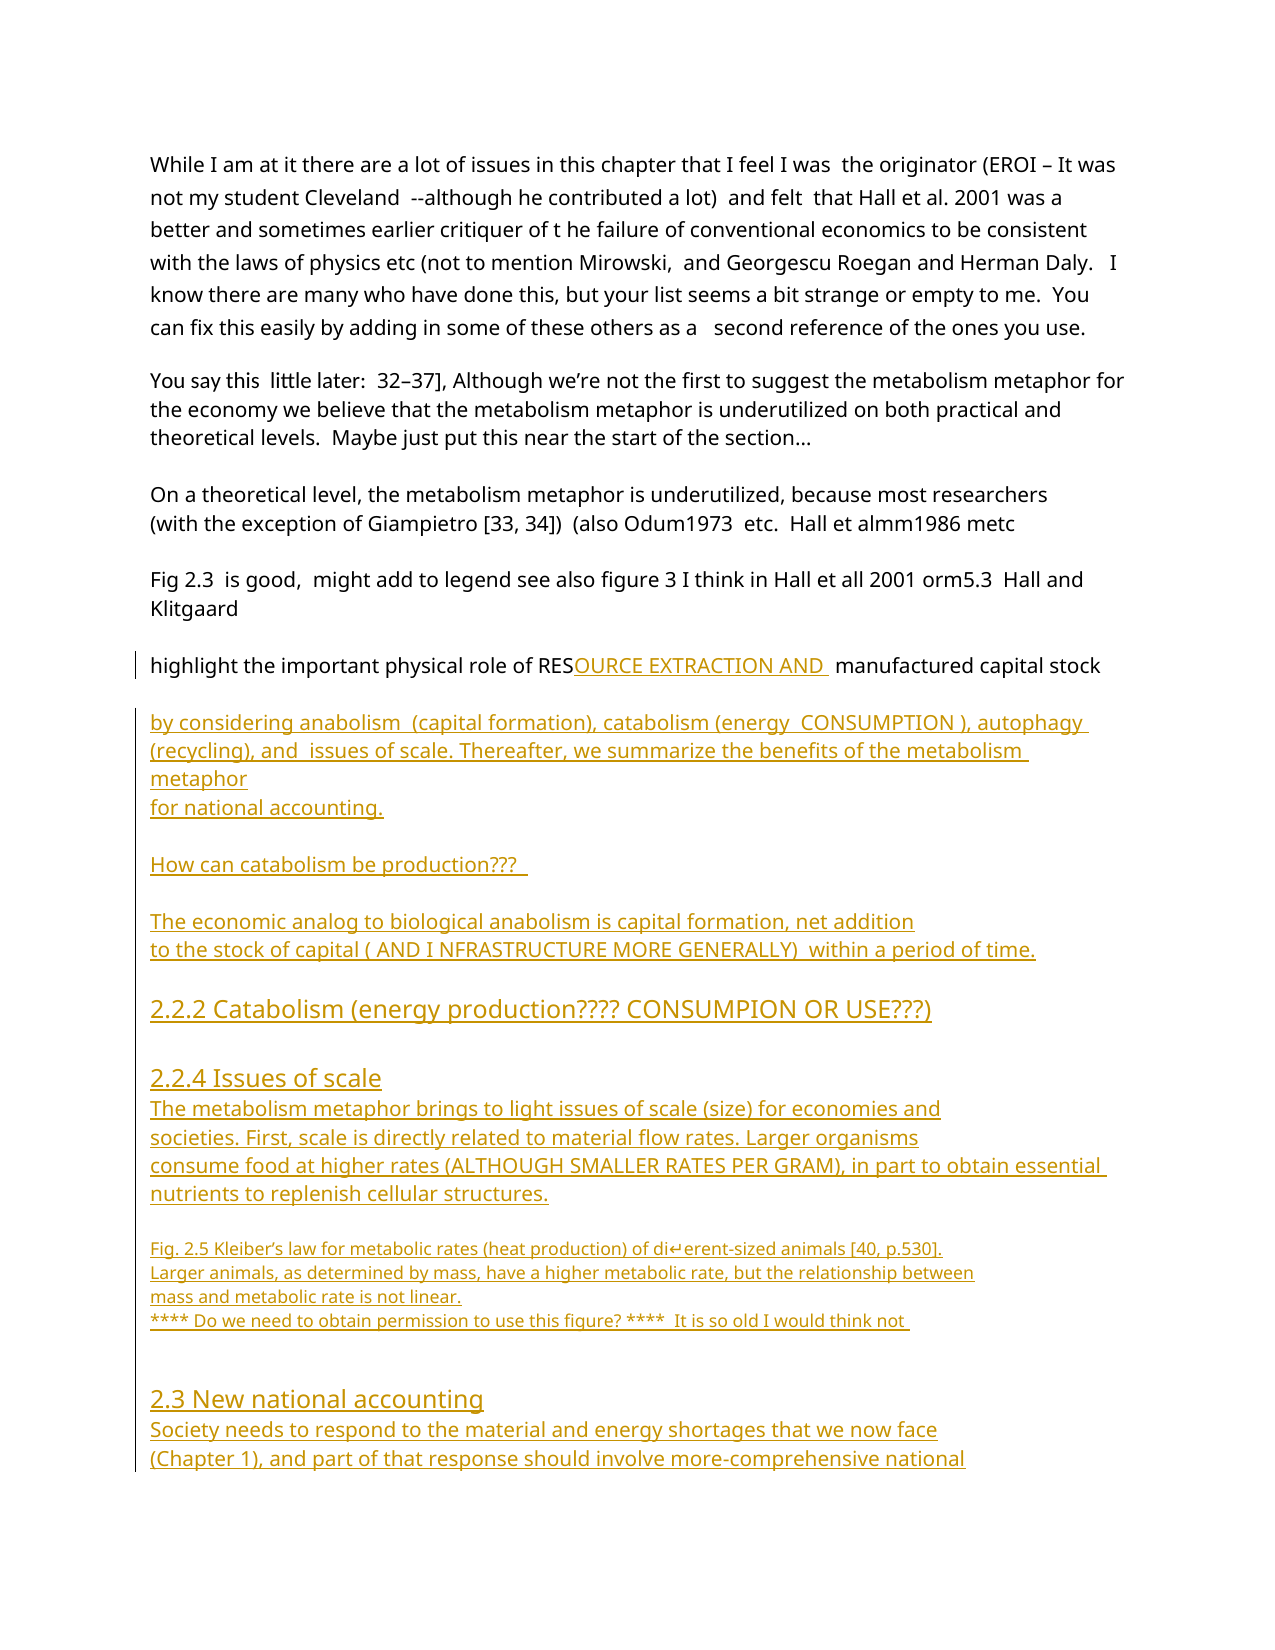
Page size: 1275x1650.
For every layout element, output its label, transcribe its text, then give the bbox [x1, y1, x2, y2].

text (with the exception of Giampietro [33, 34]) (also Odum1973 etc. Hall et almm1986 metc [150, 509, 1125, 537]
text You say this little later: 32–37], Although we’re not the first to suggest the metabolism metaphor for the economy we believe that the metabolism metaphor is underutilized on both practical and theoretical levels. Maybe just put this near the start of the section… [150, 366, 1125, 452]
text Fig 2.3 is good, might add to legend see also figure 3 I think in Hall et all 2001 orm5.3 Hall and Klitgaard [150, 566, 1125, 622]
text While I am at it there are a lot of issues in this chapter that I feel I was the originator (EROI – It was not my student Cleveland --although he contributed a lot) and felt that Hall et al. 2001 was a better and sometimes earlier critiquer of t he failure of conventional economics to be consistent with the laws of physics etc (not to mention Mirowski, and Georgescu Roegan and Herman Daly. I know there are many who have done this, but your list seems a bit strange or empty to me. You can fix this easily by adding in some of these others as a second reference of the ones you use. [150, 150, 1125, 341]
text highlight the important physical role of RES manufactured capital stock [150, 651, 1125, 679]
text On a theoretical level, the metabolism metaphor is underutilized, because most researchers [150, 480, 1125, 509]
